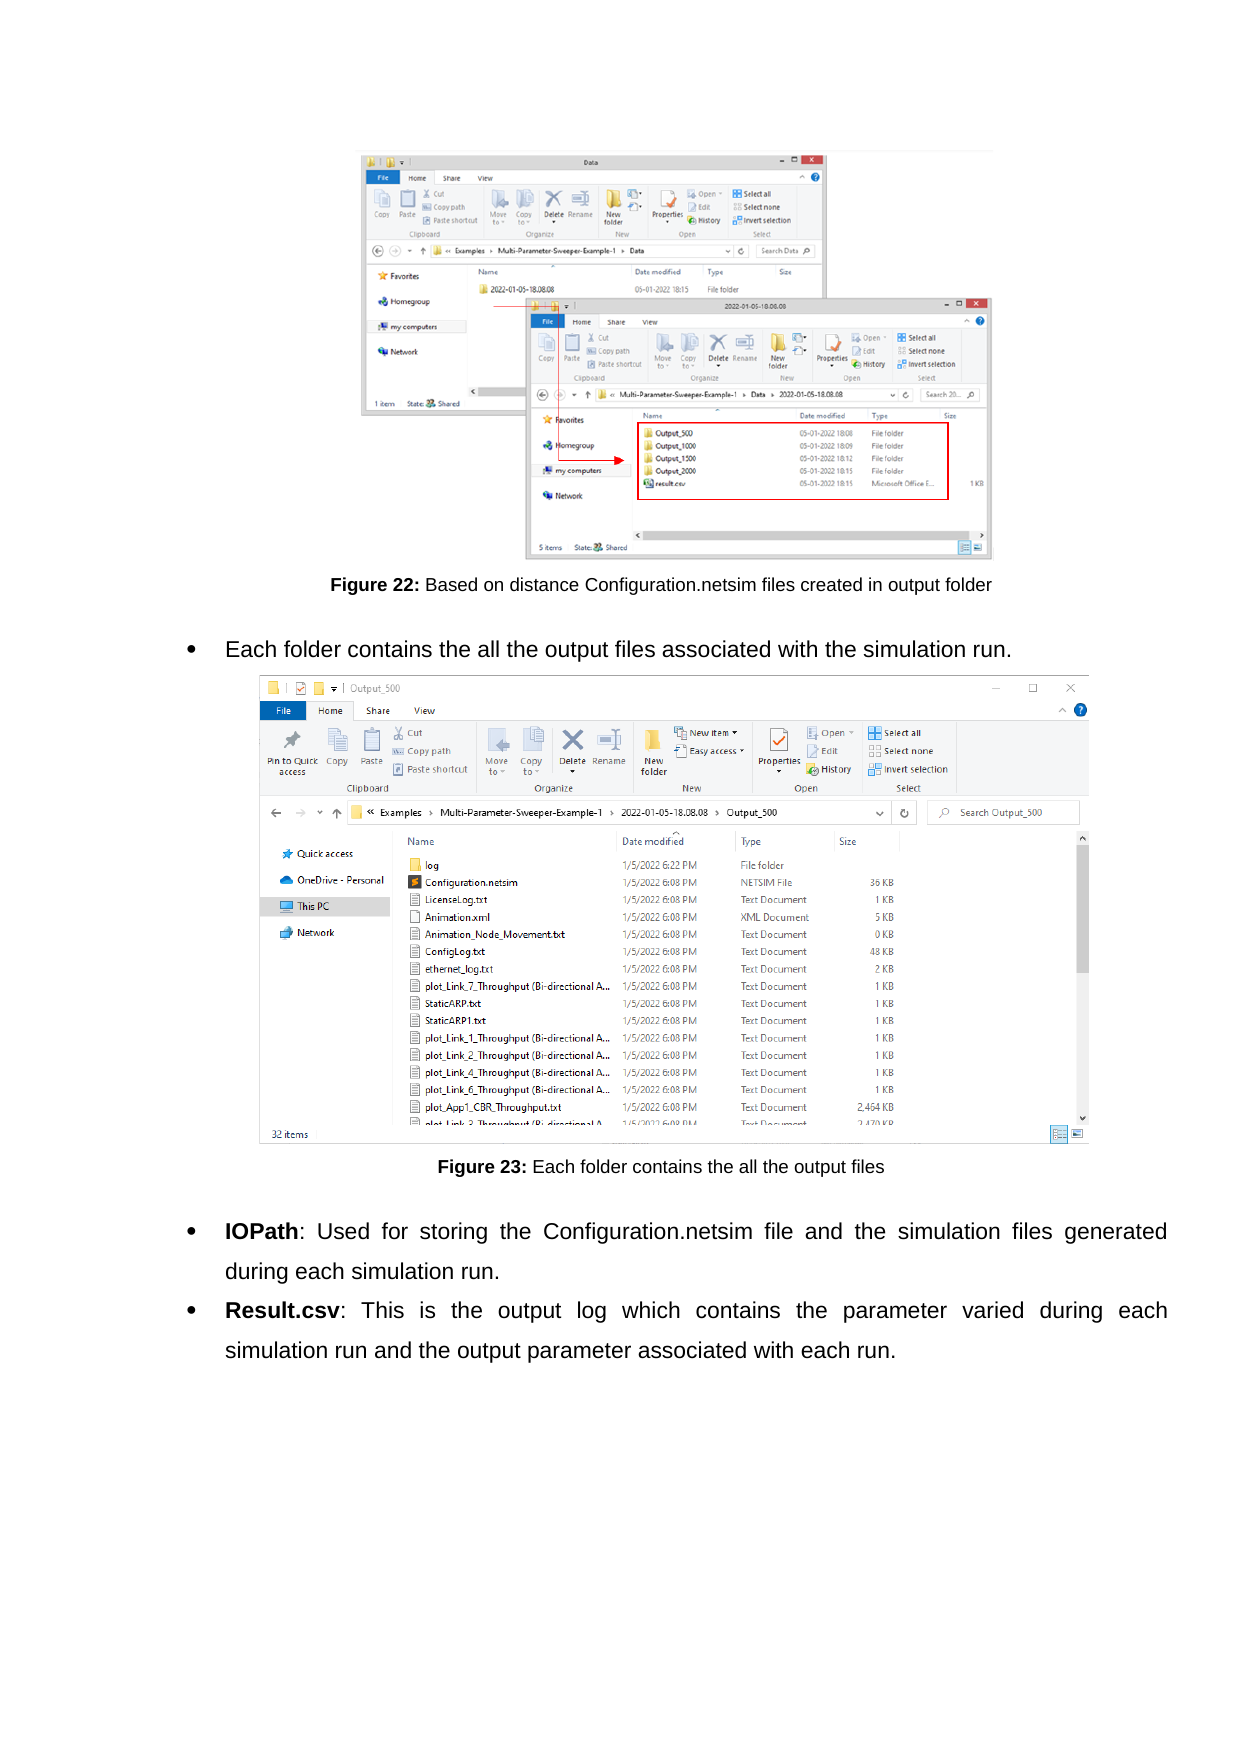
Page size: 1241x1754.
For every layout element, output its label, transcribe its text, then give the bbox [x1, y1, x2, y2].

picture [355, 150, 994, 561]
text Figure 22: Based on distance Configuration.netsim files created in output folder [150, 574, 1172, 595]
list Each folder contains the all the output files associated with the simulation run. [187, 636, 1169, 662]
picture [259, 675, 1089, 1144]
list Result.csv: This is the output log which contains the parameter varied during each simulation run and the output parameter associated with each run. [187, 1297, 1169, 1363]
text Figure 23: Each folder contains the all the output files [150, 1156, 1172, 1178]
list IOPath: Used for storing the Configuration.netsim file and the simulation files generated during each simulation run. [187, 1218, 1169, 1284]
